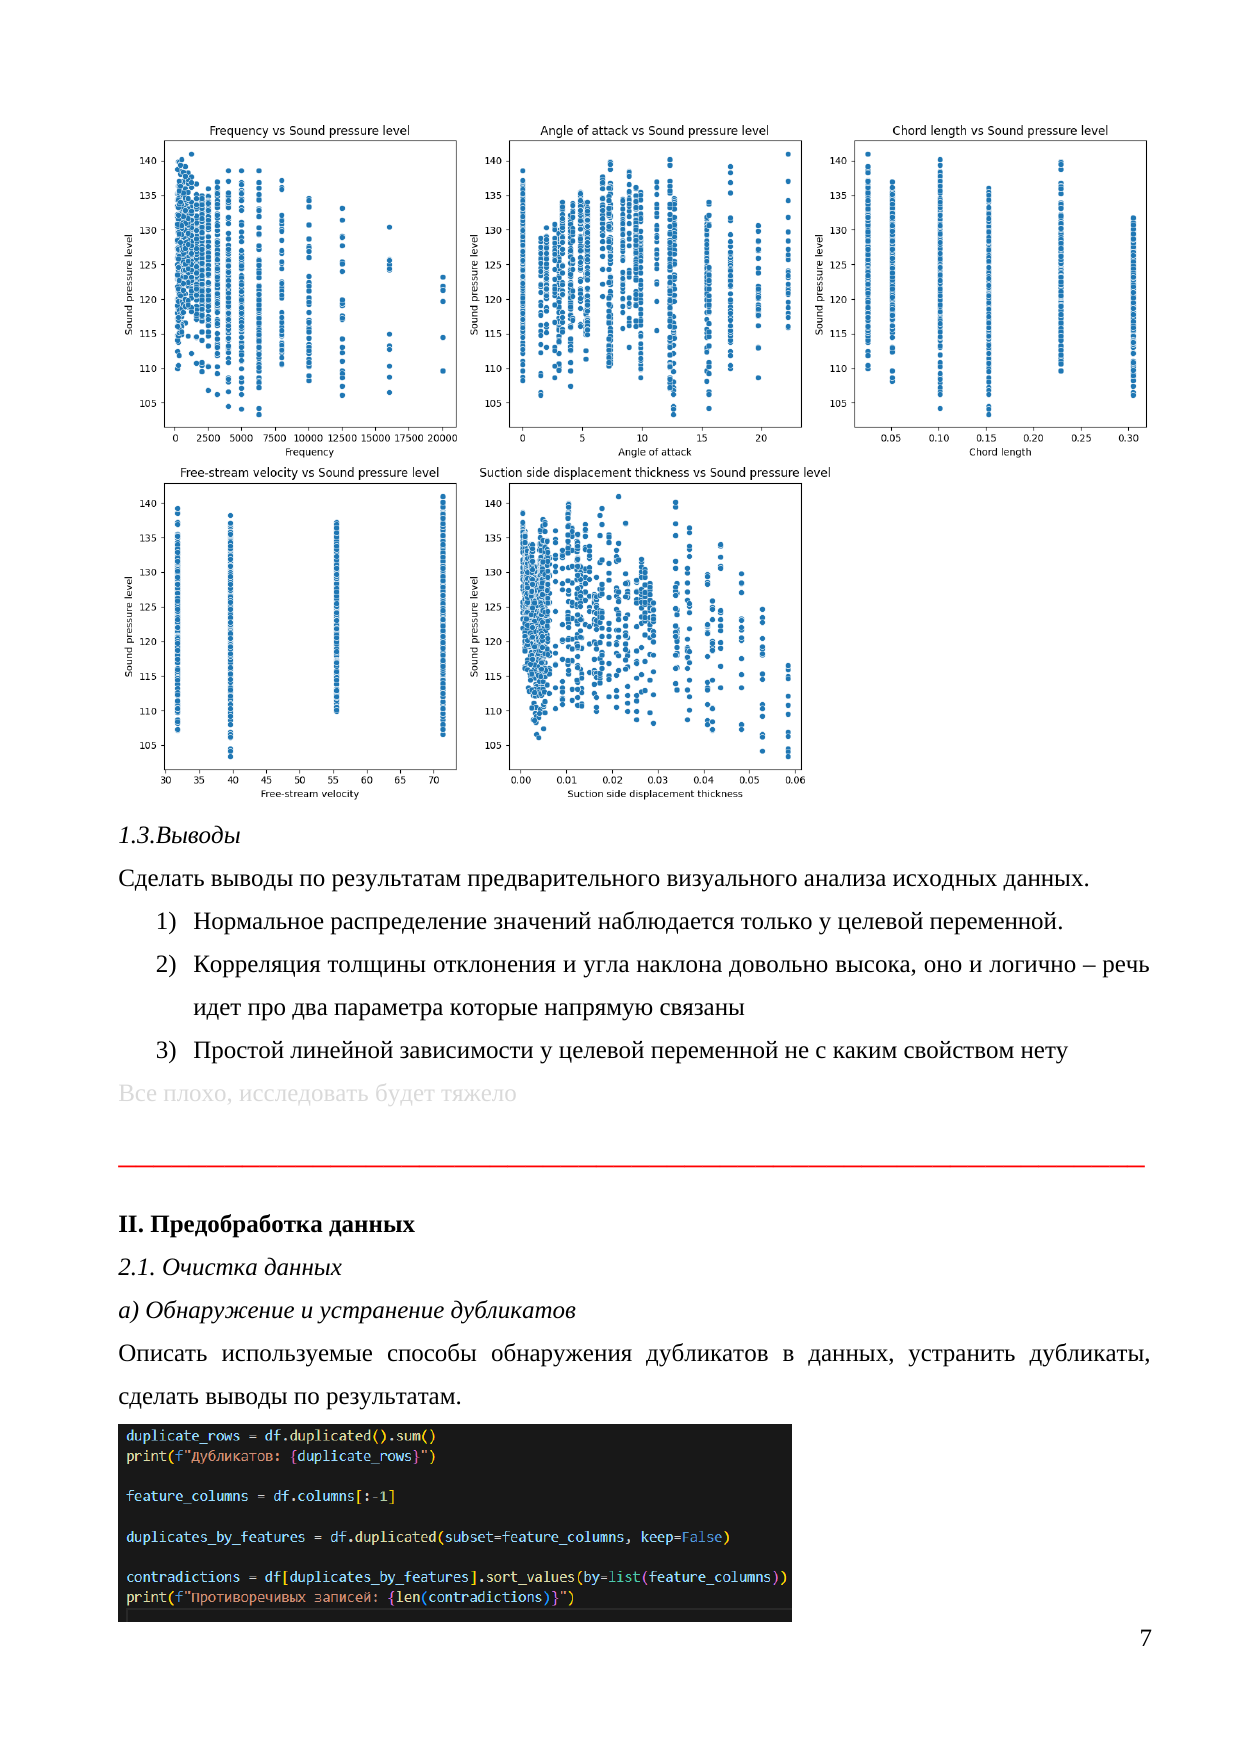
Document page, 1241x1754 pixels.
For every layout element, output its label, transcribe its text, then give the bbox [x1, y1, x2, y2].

text а) Обнаружение и устранение дубликатов [118, 1295, 1152, 1324]
picture [118, 118, 1152, 806]
text II. Предобработка данных [118, 1209, 1152, 1237]
text ────────────────────────────────────────────────────────── [118, 1151, 1152, 1179]
text Сделать выводы по результатам предварительного визуального анализа исходных данных. [118, 863, 1152, 892]
list Нормальное распределение значений наблюдается только у целевой переменной. [156, 906, 1152, 935]
list Корреляция толщины отклонения и угла наклона довольно высока, оно и логично – речь идет про два параметра которые напрямую связаны [156, 949, 1152, 1021]
text 1.3.Выводы [118, 820, 1152, 848]
text 2.1. Очистка данных [118, 1252, 1152, 1281]
list Простой линейной зависимости у целевой переменной не с каким свойством нету [156, 1035, 1152, 1064]
picture [118, 1424, 792, 1622]
text Описать используемые способы обнаружения дубликатов в данных, устранить дубликаты, сделать выводы по результатам. [118, 1338, 1152, 1410]
text Все плохо, исследовать будет тяжело [118, 1078, 1152, 1107]
